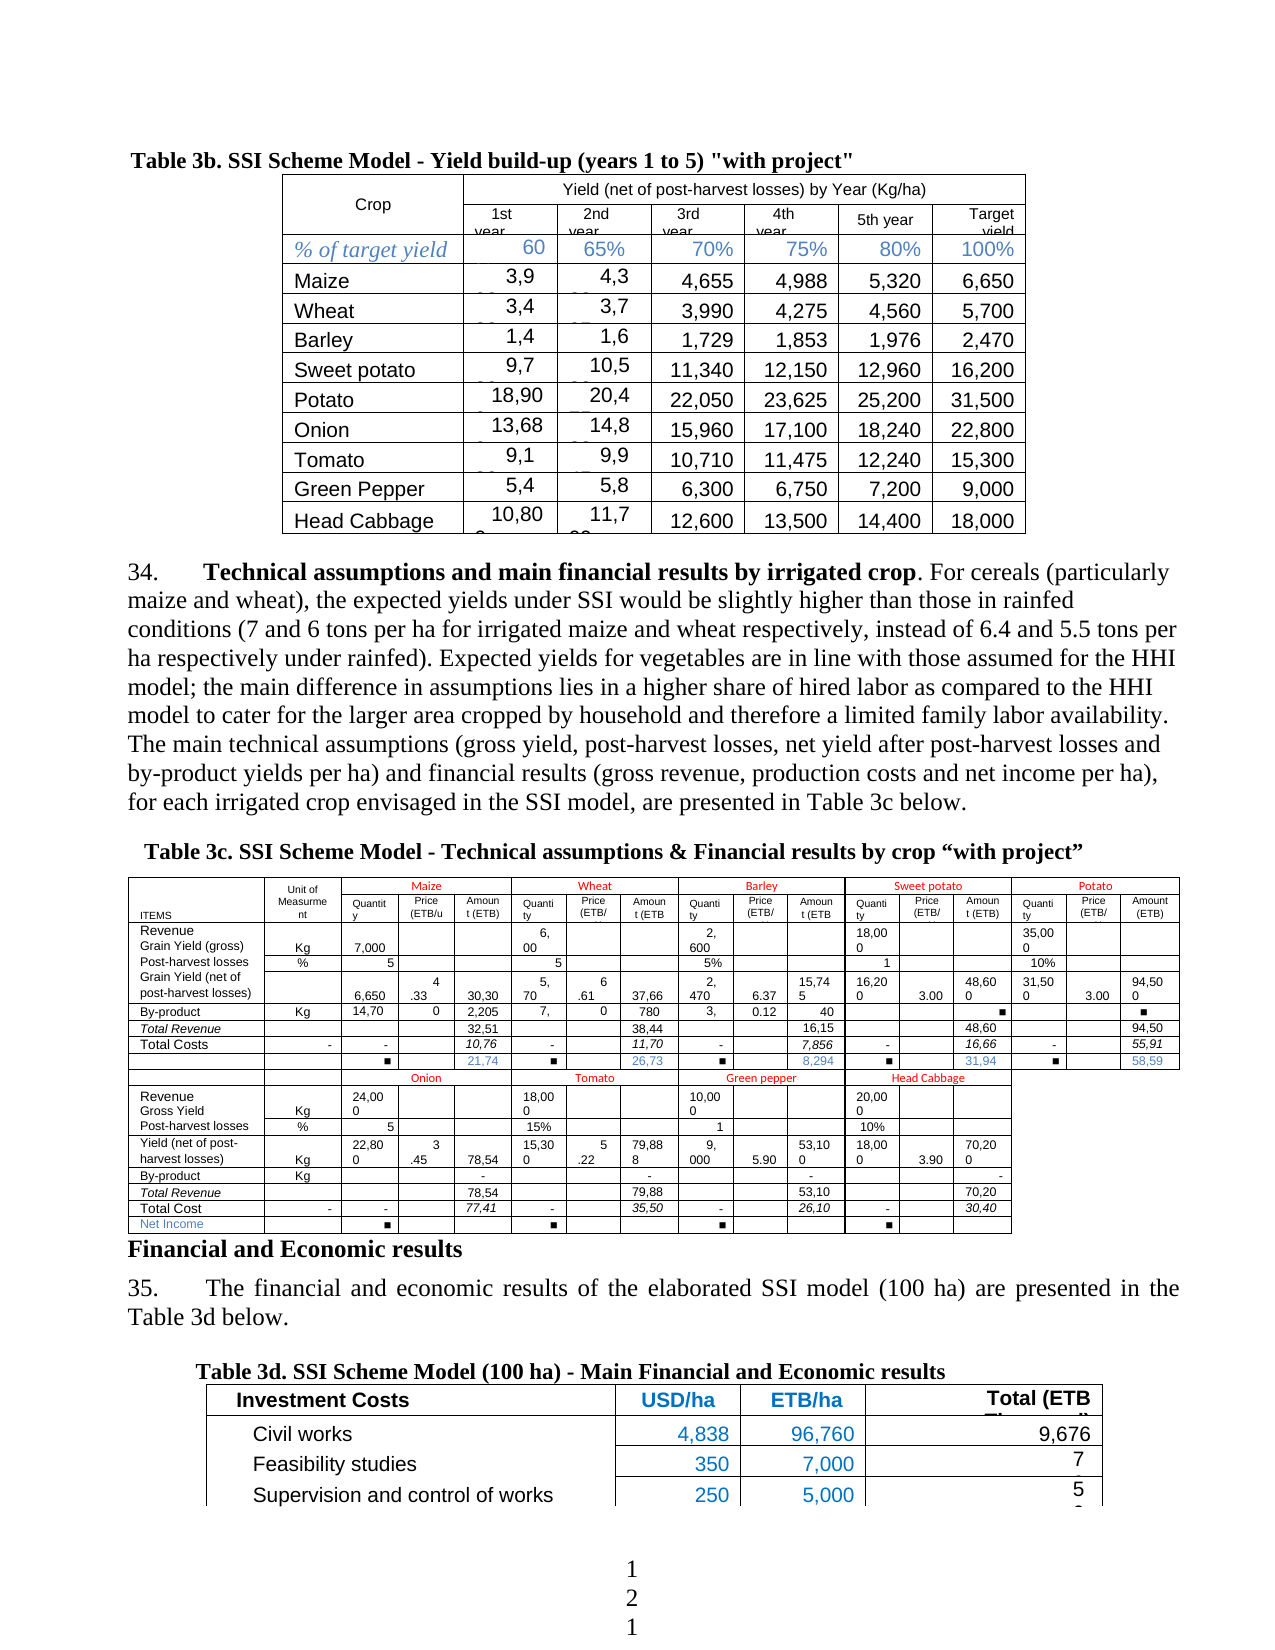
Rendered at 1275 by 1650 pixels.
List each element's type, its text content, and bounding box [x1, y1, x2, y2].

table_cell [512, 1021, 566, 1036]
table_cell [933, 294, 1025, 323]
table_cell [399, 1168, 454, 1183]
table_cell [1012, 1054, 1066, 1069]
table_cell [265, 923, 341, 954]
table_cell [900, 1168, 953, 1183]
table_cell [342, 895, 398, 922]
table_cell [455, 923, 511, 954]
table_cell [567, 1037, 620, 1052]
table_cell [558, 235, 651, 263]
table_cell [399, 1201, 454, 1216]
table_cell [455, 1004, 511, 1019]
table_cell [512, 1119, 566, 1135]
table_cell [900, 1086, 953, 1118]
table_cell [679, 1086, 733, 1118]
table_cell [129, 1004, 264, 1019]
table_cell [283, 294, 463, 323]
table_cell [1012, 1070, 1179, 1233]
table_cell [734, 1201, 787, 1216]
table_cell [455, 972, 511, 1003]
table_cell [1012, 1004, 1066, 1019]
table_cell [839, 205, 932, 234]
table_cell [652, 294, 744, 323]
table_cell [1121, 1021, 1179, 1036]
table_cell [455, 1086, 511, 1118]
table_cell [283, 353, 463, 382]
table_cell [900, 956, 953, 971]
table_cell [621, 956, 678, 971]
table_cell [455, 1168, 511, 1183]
text Table 3c. SSI Scheme Model - Technical assumptions & Financial results by crop “with project” [127, 838, 1181, 864]
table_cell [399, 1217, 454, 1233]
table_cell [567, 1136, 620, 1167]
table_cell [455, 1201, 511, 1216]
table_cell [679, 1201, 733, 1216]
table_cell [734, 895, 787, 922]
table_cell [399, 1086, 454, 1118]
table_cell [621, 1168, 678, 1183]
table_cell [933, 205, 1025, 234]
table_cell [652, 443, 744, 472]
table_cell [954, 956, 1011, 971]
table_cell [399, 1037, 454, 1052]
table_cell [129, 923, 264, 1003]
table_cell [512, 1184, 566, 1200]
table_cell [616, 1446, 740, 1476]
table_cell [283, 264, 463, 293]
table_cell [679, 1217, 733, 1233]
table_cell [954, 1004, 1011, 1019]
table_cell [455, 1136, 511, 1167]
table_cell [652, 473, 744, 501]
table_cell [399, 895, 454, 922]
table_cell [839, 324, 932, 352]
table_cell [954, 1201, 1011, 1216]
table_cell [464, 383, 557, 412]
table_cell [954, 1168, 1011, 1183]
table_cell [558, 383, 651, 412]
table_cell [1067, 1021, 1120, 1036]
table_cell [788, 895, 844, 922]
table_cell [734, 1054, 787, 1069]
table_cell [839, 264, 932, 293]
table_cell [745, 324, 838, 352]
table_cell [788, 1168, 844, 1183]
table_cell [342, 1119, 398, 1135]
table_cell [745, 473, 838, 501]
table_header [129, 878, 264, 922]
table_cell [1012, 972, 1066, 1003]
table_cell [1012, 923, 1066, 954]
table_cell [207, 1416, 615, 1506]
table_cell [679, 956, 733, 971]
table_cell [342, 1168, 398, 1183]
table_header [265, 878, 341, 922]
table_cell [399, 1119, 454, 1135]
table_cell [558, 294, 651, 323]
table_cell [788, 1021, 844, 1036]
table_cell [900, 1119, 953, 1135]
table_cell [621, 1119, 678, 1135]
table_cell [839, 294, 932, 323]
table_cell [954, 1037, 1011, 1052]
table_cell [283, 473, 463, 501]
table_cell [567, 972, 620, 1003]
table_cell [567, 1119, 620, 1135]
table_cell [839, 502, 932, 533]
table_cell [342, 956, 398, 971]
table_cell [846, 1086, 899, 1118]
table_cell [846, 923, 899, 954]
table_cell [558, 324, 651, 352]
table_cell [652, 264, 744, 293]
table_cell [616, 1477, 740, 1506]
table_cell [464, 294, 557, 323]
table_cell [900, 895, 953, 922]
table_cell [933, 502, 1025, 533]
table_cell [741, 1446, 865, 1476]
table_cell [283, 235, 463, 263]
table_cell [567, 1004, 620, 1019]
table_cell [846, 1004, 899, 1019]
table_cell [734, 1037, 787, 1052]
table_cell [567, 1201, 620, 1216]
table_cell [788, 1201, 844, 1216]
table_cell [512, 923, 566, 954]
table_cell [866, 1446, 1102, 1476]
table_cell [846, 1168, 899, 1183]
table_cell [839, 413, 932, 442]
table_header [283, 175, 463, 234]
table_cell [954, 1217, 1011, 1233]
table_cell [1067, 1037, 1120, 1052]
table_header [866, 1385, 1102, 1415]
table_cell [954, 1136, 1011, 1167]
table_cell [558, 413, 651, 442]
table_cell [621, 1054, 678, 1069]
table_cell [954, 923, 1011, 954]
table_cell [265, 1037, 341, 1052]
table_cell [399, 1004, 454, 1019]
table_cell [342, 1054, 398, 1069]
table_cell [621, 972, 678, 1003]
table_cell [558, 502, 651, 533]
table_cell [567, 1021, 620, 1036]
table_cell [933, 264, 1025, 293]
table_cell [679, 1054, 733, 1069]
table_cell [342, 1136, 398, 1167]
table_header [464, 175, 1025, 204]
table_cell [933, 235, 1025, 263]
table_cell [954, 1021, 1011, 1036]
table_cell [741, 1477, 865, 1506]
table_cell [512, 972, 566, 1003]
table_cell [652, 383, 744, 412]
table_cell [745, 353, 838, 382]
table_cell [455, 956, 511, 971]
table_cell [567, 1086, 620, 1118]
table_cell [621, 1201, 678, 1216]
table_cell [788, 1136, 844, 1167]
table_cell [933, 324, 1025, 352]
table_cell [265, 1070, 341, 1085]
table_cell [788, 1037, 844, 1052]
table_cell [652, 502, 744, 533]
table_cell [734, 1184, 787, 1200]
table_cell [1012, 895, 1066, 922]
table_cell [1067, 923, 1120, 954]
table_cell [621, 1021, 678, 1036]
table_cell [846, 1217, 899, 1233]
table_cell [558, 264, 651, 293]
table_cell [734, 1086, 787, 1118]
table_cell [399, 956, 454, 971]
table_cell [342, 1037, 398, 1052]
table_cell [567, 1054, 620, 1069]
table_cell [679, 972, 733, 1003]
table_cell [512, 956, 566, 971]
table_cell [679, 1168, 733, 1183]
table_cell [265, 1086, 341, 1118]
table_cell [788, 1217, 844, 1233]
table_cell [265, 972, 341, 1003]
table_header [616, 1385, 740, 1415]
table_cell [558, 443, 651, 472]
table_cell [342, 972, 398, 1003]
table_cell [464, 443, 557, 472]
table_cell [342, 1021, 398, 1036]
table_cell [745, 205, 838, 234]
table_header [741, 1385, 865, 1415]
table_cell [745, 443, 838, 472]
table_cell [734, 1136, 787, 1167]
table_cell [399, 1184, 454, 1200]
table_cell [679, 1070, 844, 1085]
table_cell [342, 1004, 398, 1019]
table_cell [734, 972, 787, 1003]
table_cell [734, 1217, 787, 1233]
text Table 3b. SSI Scheme Model - Yield build-up (years 1 to 5) "with project" [130, 147, 1181, 174]
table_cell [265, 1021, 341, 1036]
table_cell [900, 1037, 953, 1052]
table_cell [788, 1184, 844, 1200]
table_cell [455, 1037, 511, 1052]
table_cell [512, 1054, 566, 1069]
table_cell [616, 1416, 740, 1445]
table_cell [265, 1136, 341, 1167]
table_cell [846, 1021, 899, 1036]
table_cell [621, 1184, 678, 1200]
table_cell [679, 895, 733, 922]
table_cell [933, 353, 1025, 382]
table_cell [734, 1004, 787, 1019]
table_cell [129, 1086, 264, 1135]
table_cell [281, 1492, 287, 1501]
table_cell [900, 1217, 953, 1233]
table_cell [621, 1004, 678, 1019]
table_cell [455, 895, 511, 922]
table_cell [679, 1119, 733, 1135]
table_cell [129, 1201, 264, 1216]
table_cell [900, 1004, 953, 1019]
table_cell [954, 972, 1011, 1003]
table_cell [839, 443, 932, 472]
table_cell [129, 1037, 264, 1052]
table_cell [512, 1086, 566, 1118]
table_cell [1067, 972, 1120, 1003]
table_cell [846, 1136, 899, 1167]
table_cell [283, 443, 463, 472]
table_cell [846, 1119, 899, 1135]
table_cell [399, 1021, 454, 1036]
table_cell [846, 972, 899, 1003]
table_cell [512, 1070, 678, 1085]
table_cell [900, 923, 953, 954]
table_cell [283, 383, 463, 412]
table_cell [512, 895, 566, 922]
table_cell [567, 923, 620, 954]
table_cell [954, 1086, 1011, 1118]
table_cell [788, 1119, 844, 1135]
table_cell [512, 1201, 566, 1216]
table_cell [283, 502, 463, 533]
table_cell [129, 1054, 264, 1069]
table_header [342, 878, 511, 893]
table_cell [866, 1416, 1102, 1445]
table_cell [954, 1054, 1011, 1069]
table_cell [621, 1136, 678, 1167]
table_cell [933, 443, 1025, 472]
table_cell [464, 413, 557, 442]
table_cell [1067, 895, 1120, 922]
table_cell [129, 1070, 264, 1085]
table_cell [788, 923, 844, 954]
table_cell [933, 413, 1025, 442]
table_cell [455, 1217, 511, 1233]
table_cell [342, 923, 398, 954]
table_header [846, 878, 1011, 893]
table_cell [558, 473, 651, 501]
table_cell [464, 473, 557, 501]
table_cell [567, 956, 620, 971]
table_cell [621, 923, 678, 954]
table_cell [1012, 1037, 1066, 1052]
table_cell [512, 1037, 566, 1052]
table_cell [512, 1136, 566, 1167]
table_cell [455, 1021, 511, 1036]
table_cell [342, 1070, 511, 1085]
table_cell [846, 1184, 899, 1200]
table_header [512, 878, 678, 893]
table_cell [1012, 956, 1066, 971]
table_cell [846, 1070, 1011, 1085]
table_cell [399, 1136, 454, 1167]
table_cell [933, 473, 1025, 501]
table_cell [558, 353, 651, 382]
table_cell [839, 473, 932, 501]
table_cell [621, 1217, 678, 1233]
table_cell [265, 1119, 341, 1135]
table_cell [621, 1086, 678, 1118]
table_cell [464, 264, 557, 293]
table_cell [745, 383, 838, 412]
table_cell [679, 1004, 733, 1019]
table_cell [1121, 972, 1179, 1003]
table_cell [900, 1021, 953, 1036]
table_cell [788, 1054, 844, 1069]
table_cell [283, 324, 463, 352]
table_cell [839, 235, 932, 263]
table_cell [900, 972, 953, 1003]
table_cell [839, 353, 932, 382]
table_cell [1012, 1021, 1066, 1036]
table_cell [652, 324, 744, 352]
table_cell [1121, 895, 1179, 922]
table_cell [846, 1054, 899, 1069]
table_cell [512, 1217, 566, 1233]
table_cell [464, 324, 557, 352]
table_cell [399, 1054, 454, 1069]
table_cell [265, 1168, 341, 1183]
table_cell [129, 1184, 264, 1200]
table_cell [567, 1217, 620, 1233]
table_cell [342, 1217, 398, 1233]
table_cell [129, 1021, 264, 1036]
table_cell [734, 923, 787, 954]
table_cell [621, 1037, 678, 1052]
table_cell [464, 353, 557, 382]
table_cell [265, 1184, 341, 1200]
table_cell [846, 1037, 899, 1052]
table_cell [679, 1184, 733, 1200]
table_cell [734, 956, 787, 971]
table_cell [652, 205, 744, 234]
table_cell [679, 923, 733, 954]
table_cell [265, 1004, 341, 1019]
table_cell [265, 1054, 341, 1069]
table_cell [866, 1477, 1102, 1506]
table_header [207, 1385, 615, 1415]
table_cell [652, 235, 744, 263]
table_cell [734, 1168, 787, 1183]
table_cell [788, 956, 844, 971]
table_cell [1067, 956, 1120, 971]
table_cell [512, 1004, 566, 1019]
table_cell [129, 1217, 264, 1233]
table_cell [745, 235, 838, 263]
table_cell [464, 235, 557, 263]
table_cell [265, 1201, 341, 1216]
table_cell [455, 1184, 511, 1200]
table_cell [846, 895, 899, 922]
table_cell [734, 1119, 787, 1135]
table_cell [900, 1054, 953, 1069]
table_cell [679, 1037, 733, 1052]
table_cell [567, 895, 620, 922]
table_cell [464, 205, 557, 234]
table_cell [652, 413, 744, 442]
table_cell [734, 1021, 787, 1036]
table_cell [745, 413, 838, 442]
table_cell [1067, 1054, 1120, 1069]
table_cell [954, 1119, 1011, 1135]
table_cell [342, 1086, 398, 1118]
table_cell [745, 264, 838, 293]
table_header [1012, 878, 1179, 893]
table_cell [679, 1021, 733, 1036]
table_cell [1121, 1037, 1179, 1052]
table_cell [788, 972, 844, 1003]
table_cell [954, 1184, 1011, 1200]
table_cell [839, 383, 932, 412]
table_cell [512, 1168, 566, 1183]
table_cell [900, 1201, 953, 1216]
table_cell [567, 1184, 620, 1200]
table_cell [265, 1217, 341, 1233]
list Technical assumptions and main financial results by irrigated crop. For cereals (particularly maize and wheat), the expected yields under SSI would be slightly higher than those in rainfed conditions (7 and 6 tons per ha for irrigated maize and wheat respectively, instead of 6.4 and 5.5 tons per ha respectively under rainfed). Expected yields for vegetables are in line with those assumed for the HHI model; the main difference in assumptions lies in a higher share of hired labor as compared to the HHI model to cater for the larger area cropped by household and therefore a limited family labor availability. The main technical assumptions (gross yield, post-harvest losses, net yield after post-harvest losses and by-product yields per ha) and financial results (gross revenue, production costs and net income per ha), for each irrigated crop envisaged in the SSI model, are presented in Table 3c below. [127, 557, 1181, 815]
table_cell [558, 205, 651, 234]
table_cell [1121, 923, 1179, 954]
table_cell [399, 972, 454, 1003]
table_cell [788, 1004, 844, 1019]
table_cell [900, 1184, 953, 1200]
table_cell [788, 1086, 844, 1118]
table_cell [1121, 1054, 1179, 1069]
text Table 3d. SSI Scheme Model (100 ha) - Main Financial and Economic results [195, 1358, 1181, 1384]
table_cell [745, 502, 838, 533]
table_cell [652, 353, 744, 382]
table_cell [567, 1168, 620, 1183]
subtitle Financial and Economic results [127, 1234, 1181, 1263]
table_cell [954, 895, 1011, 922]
list The financial and economic results of the elaborated SSI model (100 ha) are presented in the Table 3d below. [127, 1273, 1181, 1331]
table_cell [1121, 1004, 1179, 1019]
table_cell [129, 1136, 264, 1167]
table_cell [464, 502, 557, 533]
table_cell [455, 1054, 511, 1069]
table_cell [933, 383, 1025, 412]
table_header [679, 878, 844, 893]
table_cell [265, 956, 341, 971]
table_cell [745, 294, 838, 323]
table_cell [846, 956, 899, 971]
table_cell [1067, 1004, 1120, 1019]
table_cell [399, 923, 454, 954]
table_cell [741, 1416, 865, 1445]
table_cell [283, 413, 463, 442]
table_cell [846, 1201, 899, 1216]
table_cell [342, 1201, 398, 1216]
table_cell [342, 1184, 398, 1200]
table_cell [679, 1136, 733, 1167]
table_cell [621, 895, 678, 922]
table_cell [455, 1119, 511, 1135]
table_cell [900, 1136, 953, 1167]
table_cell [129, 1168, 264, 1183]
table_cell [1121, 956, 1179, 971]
